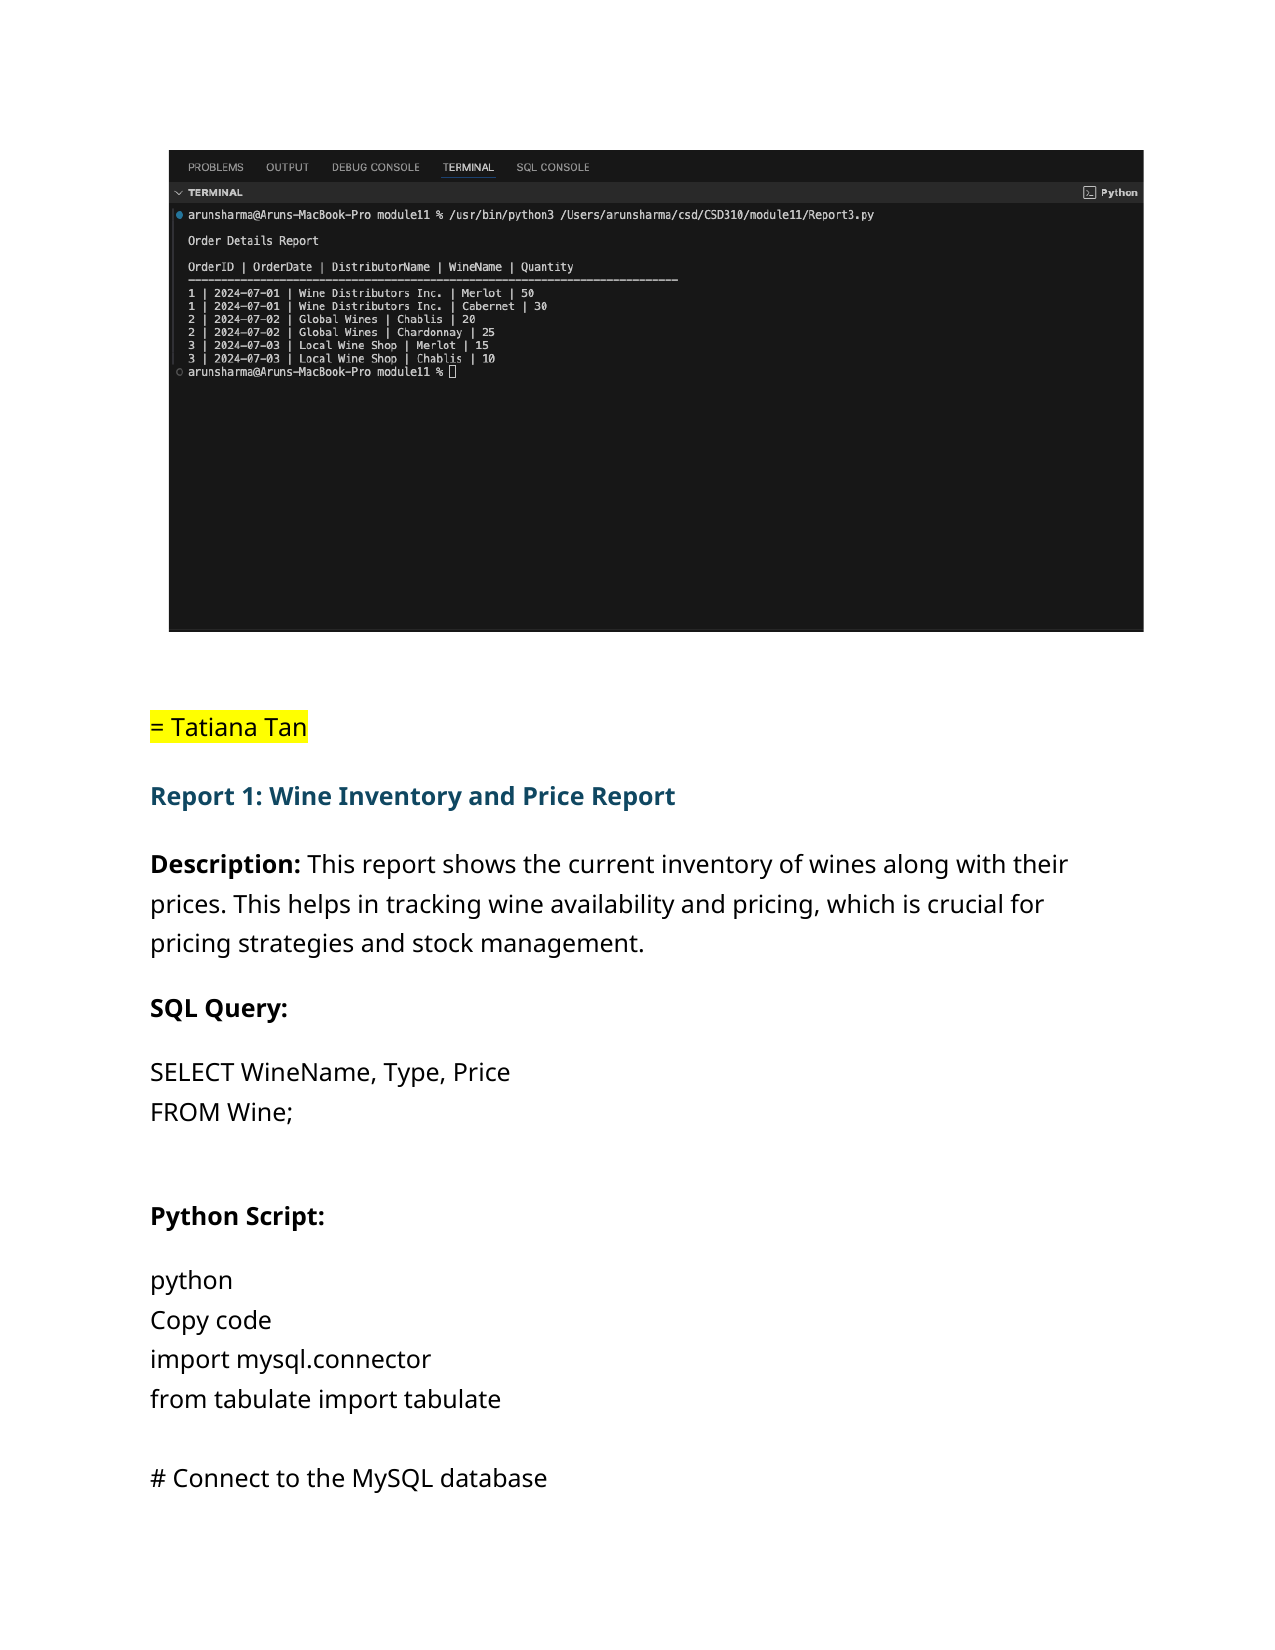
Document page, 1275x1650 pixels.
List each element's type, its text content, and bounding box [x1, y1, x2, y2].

text = Tatiana Tan [150, 709, 1125, 743]
text SQL Query: [150, 990, 1125, 1024]
text Python Script: [150, 1198, 1125, 1232]
text Description: This report shows the current inventory of wines along with their prices. This helps in tracking wine availability and pricing, which is crucial for pricing strategies and stock management. [150, 847, 1125, 960]
text python [150, 1263, 1125, 1297]
text SELECT WineName, Type, Price FROM Wine; [150, 1055, 1125, 1168]
text Copy code [150, 1302, 1125, 1336]
subtitle Report 1: Wine Inventory and Price Report [150, 778, 1125, 812]
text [150, 1342, 1125, 1494]
